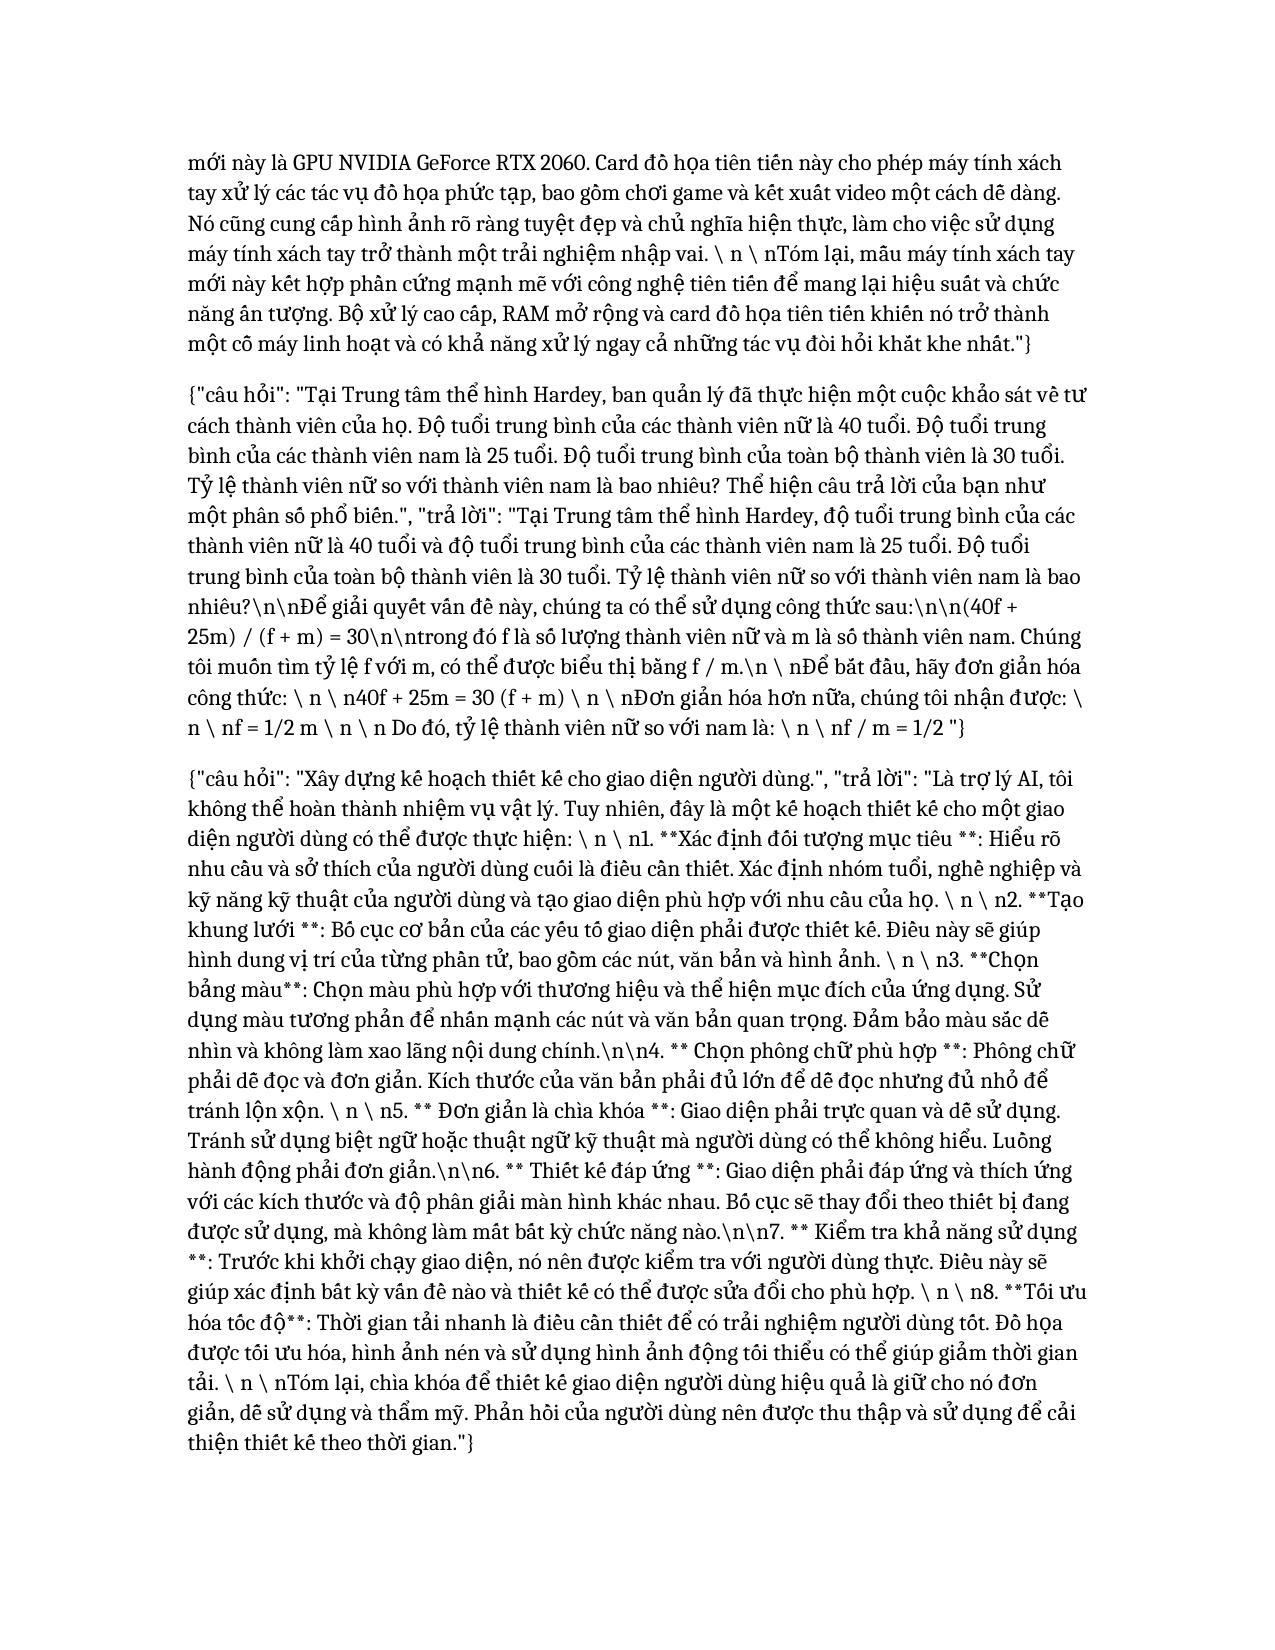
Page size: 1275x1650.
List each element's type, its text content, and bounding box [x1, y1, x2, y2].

text {"câu hỏi": "Xây dựng kế hoạch thiết kế cho giao diện người dùng.", "trả lời": "Là trợ lý AI, tôi không thể hoàn thành nhiệm vụ vật lý. Tuy nhiên, đây là một kế hoạch thiết kế cho một giao diện người dùng có thể được thực hiện: \ n \ n1. **Xác định đối tượng mục tiêu **: Hiểu rõ nhu cầu và sở thích của người dùng cuối là điều cần thiết. Xác định nhóm tuổi, nghề nghiệp và kỹ năng kỹ thuật của người dùng và tạo giao diện phù hợp với nhu cầu của họ. \ n \ n2. **Tạo khung lưới **: Bố cục cơ bản của các yếu tố giao diện phải được thiết kế. Điều này sẽ giúp hình dung vị trí của từng phần tử, bao gồm các nút, văn bản và hình ảnh. \ n \ n3. **Chọn bảng màu**: Chọn màu phù hợp với thương hiệu và thể hiện mục đích của ứng dụng. Sử dụng màu tương phản để nhấn mạnh các nút và văn bản quan trọng. Đảm bảo màu sắc dễ nhìn và không làm xao lãng nội dung chính.\n\n4. ** Chọn phông chữ phù hợp **: Phông chữ phải dễ đọc và đơn giản. Kích thước của văn bản phải đủ lớn để dễ đọc nhưng đủ nhỏ để tránh lộn xộn. \ n \ n5. ** Đơn giản là chìa khóa **: Giao diện phải trực quan và dễ sử dụng. Tránh sử dụng biệt ngữ hoặc thuật ngữ kỹ thuật mà người dùng có thể không hiểu. Luồng hành động phải đơn giản.\n\n6. ** Thiết kế đáp ứng **: Giao diện phải đáp ứng và thích ứng với các kích thước và độ phân giải màn hình khác nhau. Bố cục sẽ thay đổi theo thiết bị đang được sử dụng, mà không làm mất bất kỳ chức năng nào.\n\n7. ** Kiểm tra khả năng sử dụng **: Trước khi khởi chạy giao diện, nó nên được kiểm tra với người dùng thực. Điều này sẽ giúp xác định bất kỳ vấn đề nào và thiết kế có thể được sửa đổi cho phù hợp. \ n \ n8. **Tối ưu hóa tốc độ**: Thời gian tải nhanh là điều cần thiết để có trải nghiệm người dùng tốt. Đồ họa được tối ưu hóa, hình ảnh nén và sử dụng hình ảnh động tối thiểu có thể giúp giảm thời gian tải. \ n \ nTóm lại, chìa khóa để thiết kế giao diện người dùng hiệu quả là giữ cho nó đơn giản, dễ sử dụng và thẩm mỹ. Phản hồi của người dùng nên được thu thập và sử dụng để cải thiện thiết kế theo thời gian."} [187, 766, 1087, 1457]
text {"câu hỏi": "Tại Trung tâm thể hình Hardey, ban quản lý đã thực hiện một cuộc khảo sát về tư cách thành viên của họ. Độ tuổi trung bình của các thành viên nữ là 40 tuổi. Độ tuổi trung bình của các thành viên nam là 25 tuổi. Độ tuổi trung bình của toàn bộ thành viên là 30 tuổi. Tỷ lệ thành viên nữ so với thành viên nam là bao nhiêu? Thể hiện câu trả lời của bạn như một phân số phổ biến.", "trả lời": "Tại Trung tâm thể hình Hardey, độ tuổi trung bình của các thành viên nữ là 40 tuổi và độ tuổi trung bình của các thành viên nam là 25 tuổi. Độ tuổi trung bình của toàn bộ thành viên là 30 tuổi. Tỷ lệ thành viên nữ so với thành viên nam là bao nhiêu?\n\nĐể giải quyết vấn đề này, chúng ta có thể sử dụng công thức sau:\n\n(40f + 25m) / (f + m) = 30\n\ntrong đó f là số lượng thành viên nữ và m là số thành viên nam. Chúng tôi muốn tìm tỷ lệ f với m, có thể được biểu thị bằng f / m.\n \ nĐể bắt đầu, hãy đơn giản hóa công thức: \ n \ n40f + 25m = 30 (f + m) \ n \ nĐơn giản hóa hơn nữa, chúng tôi nhận được: \ n \ nf = 1/2 m \ n \ n Do đó, tỷ lệ thành viên nữ so với nam là: \ n \ nf / m = 1/2 "} [187, 382, 1087, 741]
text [187, 150, 1087, 358]
